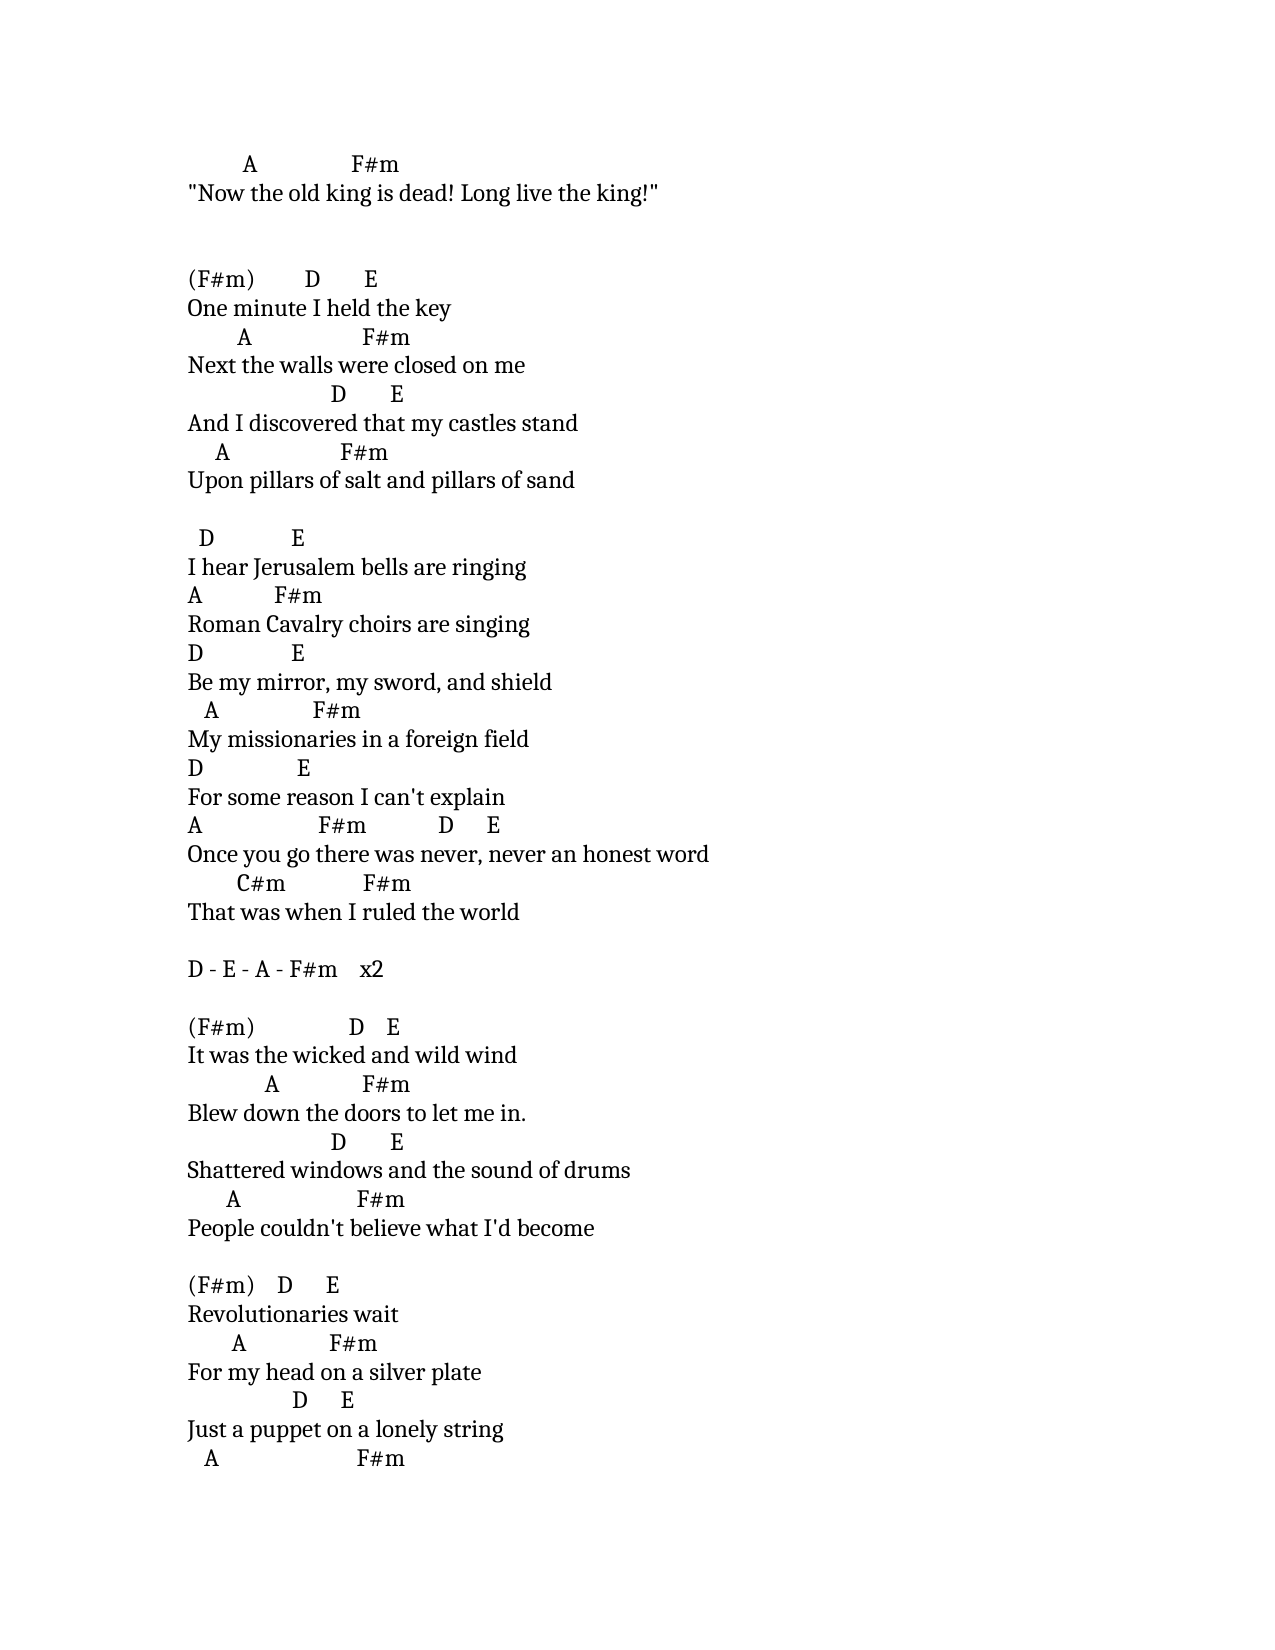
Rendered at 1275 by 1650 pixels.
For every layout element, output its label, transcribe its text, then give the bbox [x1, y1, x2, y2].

text For my head on a silver plate [187, 1357, 1087, 1386]
text A F#m [187, 1185, 1087, 1214]
text (F#m) D E [187, 1271, 1087, 1300]
text And I discovered that my castles stand [187, 409, 1087, 437]
text Upon pillars of salt and pillars of sand [187, 466, 1087, 495]
text (F#m) D E [187, 1012, 1087, 1041]
text D E [187, 1127, 1087, 1156]
text A F#m [187, 1444, 1087, 1472]
text Roman Cavalry choirs are singing [187, 610, 1087, 639]
text A F#m [187, 150, 1087, 179]
text D E [187, 380, 1087, 409]
text A F#m [187, 322, 1087, 351]
text Be my mirror, my sword, and shield [187, 667, 1087, 696]
text D E [187, 1386, 1087, 1415]
text A F#m [187, 437, 1087, 466]
text My missionaries in a foreign field [187, 725, 1087, 754]
text C#m F#m [187, 869, 1087, 897]
text D E [187, 524, 1087, 552]
text A F#m [187, 581, 1087, 610]
text Just a puppet on a lonely string [187, 1415, 1087, 1444]
text (F#m) D E [187, 265, 1087, 294]
text A F#m [187, 1070, 1087, 1099]
text A F#m [187, 696, 1087, 725]
text That was when I ruled the world [187, 897, 1087, 926]
text I hear Jerusalem bells are ringing [187, 552, 1087, 581]
text A F#m D E [187, 811, 1087, 840]
text Shattered windows and the sound of drums [187, 1156, 1087, 1185]
text Revolutionaries wait [187, 1300, 1087, 1329]
text D E [187, 639, 1087, 667]
text Blew down the doors to let me in. [187, 1099, 1087, 1127]
text D - E - A - F#m x2 [187, 955, 1087, 984]
text People couldn't believe what I'd become [187, 1214, 1087, 1242]
text For some reason I can't explain [187, 782, 1087, 811]
text "Now the old king is dead! Long live the king!" [187, 179, 1087, 207]
text It was the wicked and wild wind [187, 1041, 1087, 1070]
text D E [187, 754, 1087, 782]
text Next the walls were closed on me [187, 351, 1087, 380]
text A F#m [187, 1329, 1087, 1357]
text Once you go there was never, never an honest word [187, 840, 1087, 869]
text One minute I held the key [187, 294, 1087, 322]
